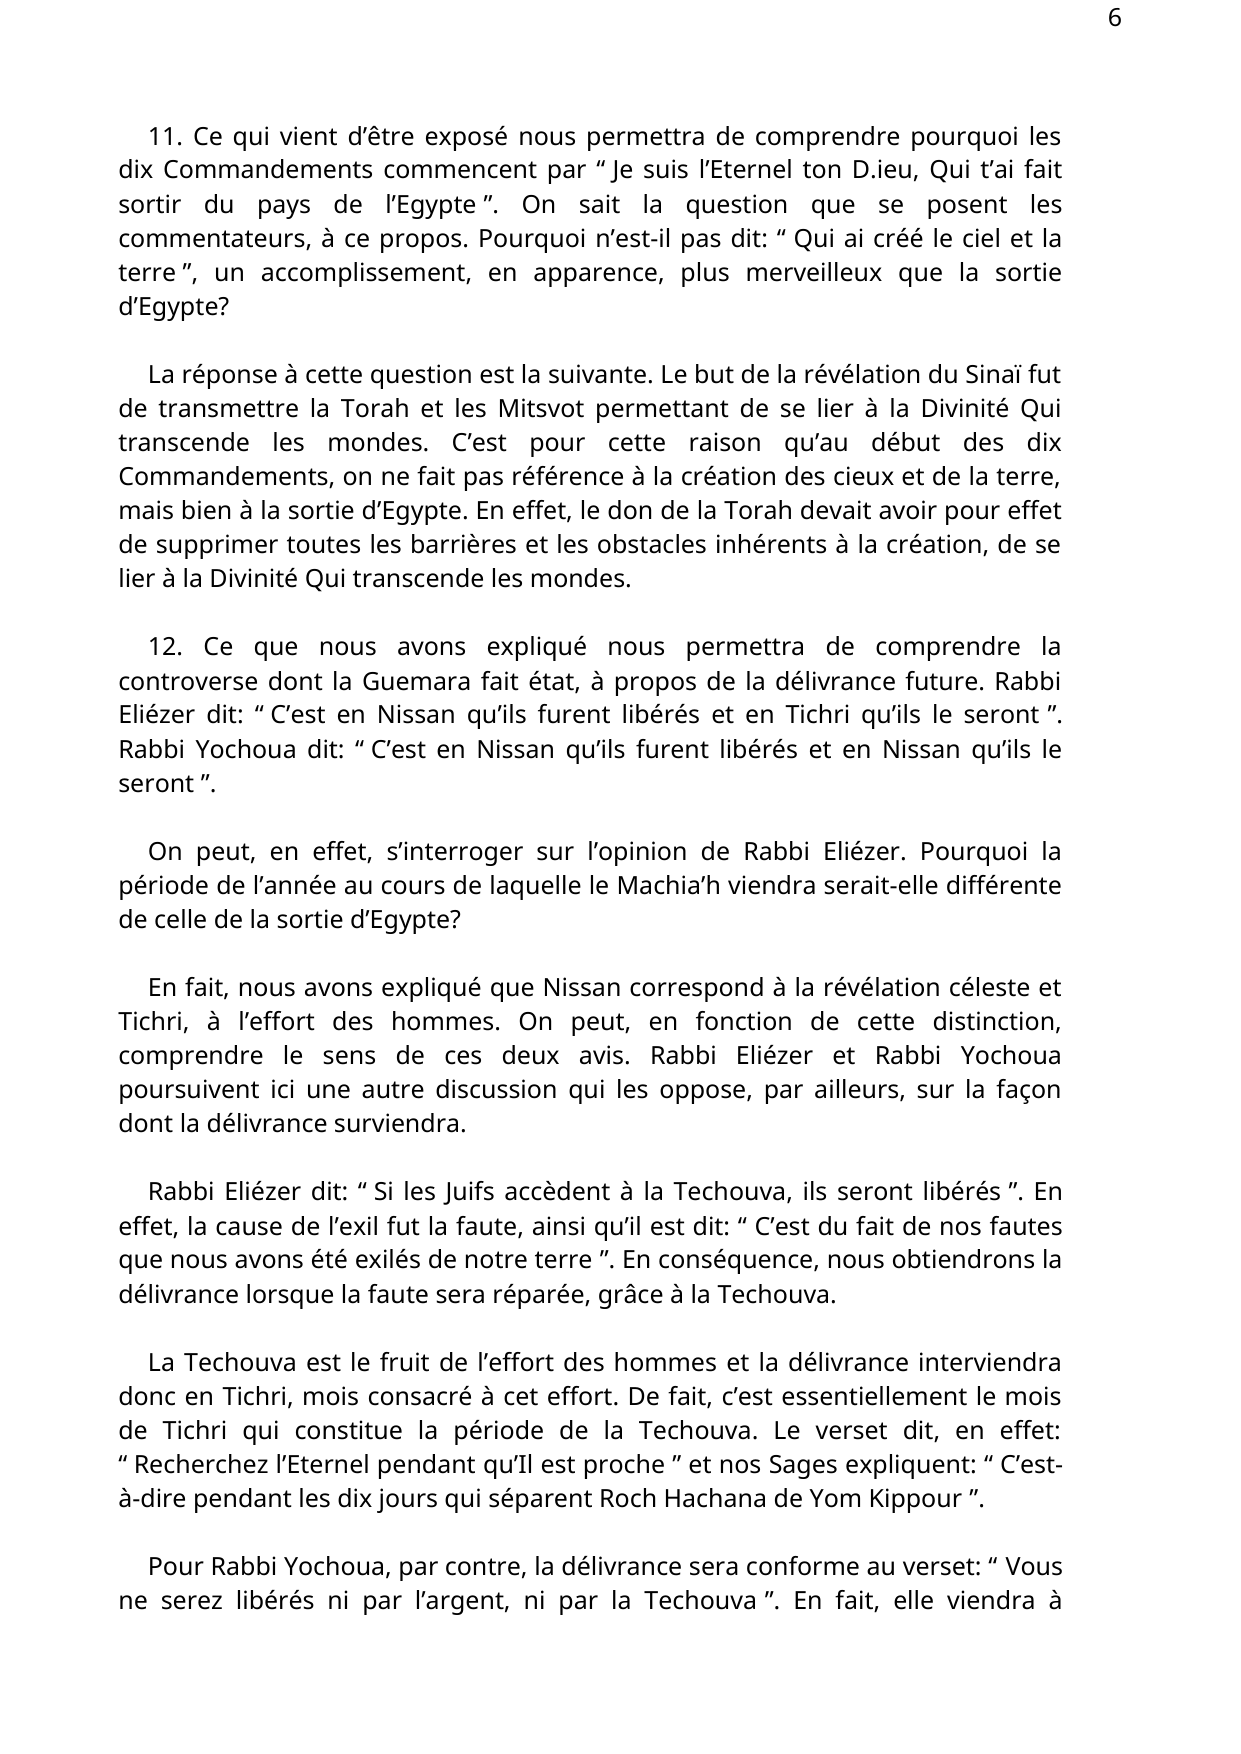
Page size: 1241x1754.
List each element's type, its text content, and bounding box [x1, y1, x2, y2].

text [118, 1549, 1063, 1617]
text La Techouva est le fruit de l’effort des hommes et la délivrance interviendra donc en Tichri, mois consacré à cet effort. De fait, c’est essentiellement le mois de Tichri qui constitue la période de la Techouva. Le verset dit, en effet: “ Recherchez l’Eternel pendant qu’Il est proche ” et nos Sages expliquent: “ C’est-à-dire pendant les dix jours qui séparent Roch Hachana de Yom Kippour ”. [118, 1344, 1063, 1515]
text La réponse à cette question est la suivante. Le but de la révélation du Sinaï fut de transmettre la Torah et les Mitsvot permettant de se lier à la Divinité Qui transcende les mondes. C’est pour cette raison qu’au début des dix Commandements, on ne fait pas référence à la création des cieux et de la terre, mais bien à la sortie d’Egypte. En effet, le don de la Torah devait avoir pour effet de supprimer toutes les barrières et les obstacles inhérents à la création, de se lier à la Divinité Qui transcende les mondes. [118, 357, 1063, 595]
text En fait, nous avons expliqué que Nissan correspond à la révélation céleste et Tichri, à l’effort des hommes. On peut, en fonction de cette distinction, comprendre le sens de ces deux avis. Rabbi Eliézer et Rabbi Yochoua poursuivent ici une autre discussion qui les oppose, par ailleurs, sur la façon dont la délivrance surviendra. [118, 970, 1063, 1140]
text 12. Ce que nous avons expliqué nous permettra de comprendre la controverse dont la Guemara fait état, à propos de la délivrance future. Rabbi Eliézer dit: “ C’est en Nissan qu’ils furent libérés et en Tichri qu’ils le seront ”. Rabbi Yochoua dit: “ C’est en Nissan qu’ils furent libérés et en Nissan qu’ils le seront ”. [118, 629, 1063, 799]
text On peut, en effet, s’interroger sur l’opinion de Rabbi Eliézer. Pourquoi la période de l’année au cours de laquelle le Machia’h viendra serait-elle différente de celle de la sortie d’Egypte? [118, 833, 1063, 936]
text Rabbi Eliézer dit: “ Si les Juifs accèdent à la Techouva, ils seront libérés ”. En effet, la cause de l’exil fut la faute, ainsi qu’il est dit: “ C’est du fait de nos fautes que nous avons été exilés de notre terre ”. En conséquence, nous obtiendrons la délivrance lorsque la faute sera réparée, grâce à la Techouva. [118, 1174, 1063, 1310]
text 11. Ce qui vient d’être exposé nous permettra de comprendre pourquoi les dix Commandements commencent par “ Je suis l’Eternel ton D.ieu, Qui t’ai fait sortir du pays de l’Egypte ”. On sait la question que se posent les commentateurs, à ce propos. Pourquoi n’est-il pas dit: “ Qui ai créé le ciel et la terre ”, un accomplissement, en apparence, plus merveilleux que la sortie d’Egypte? [118, 118, 1063, 322]
